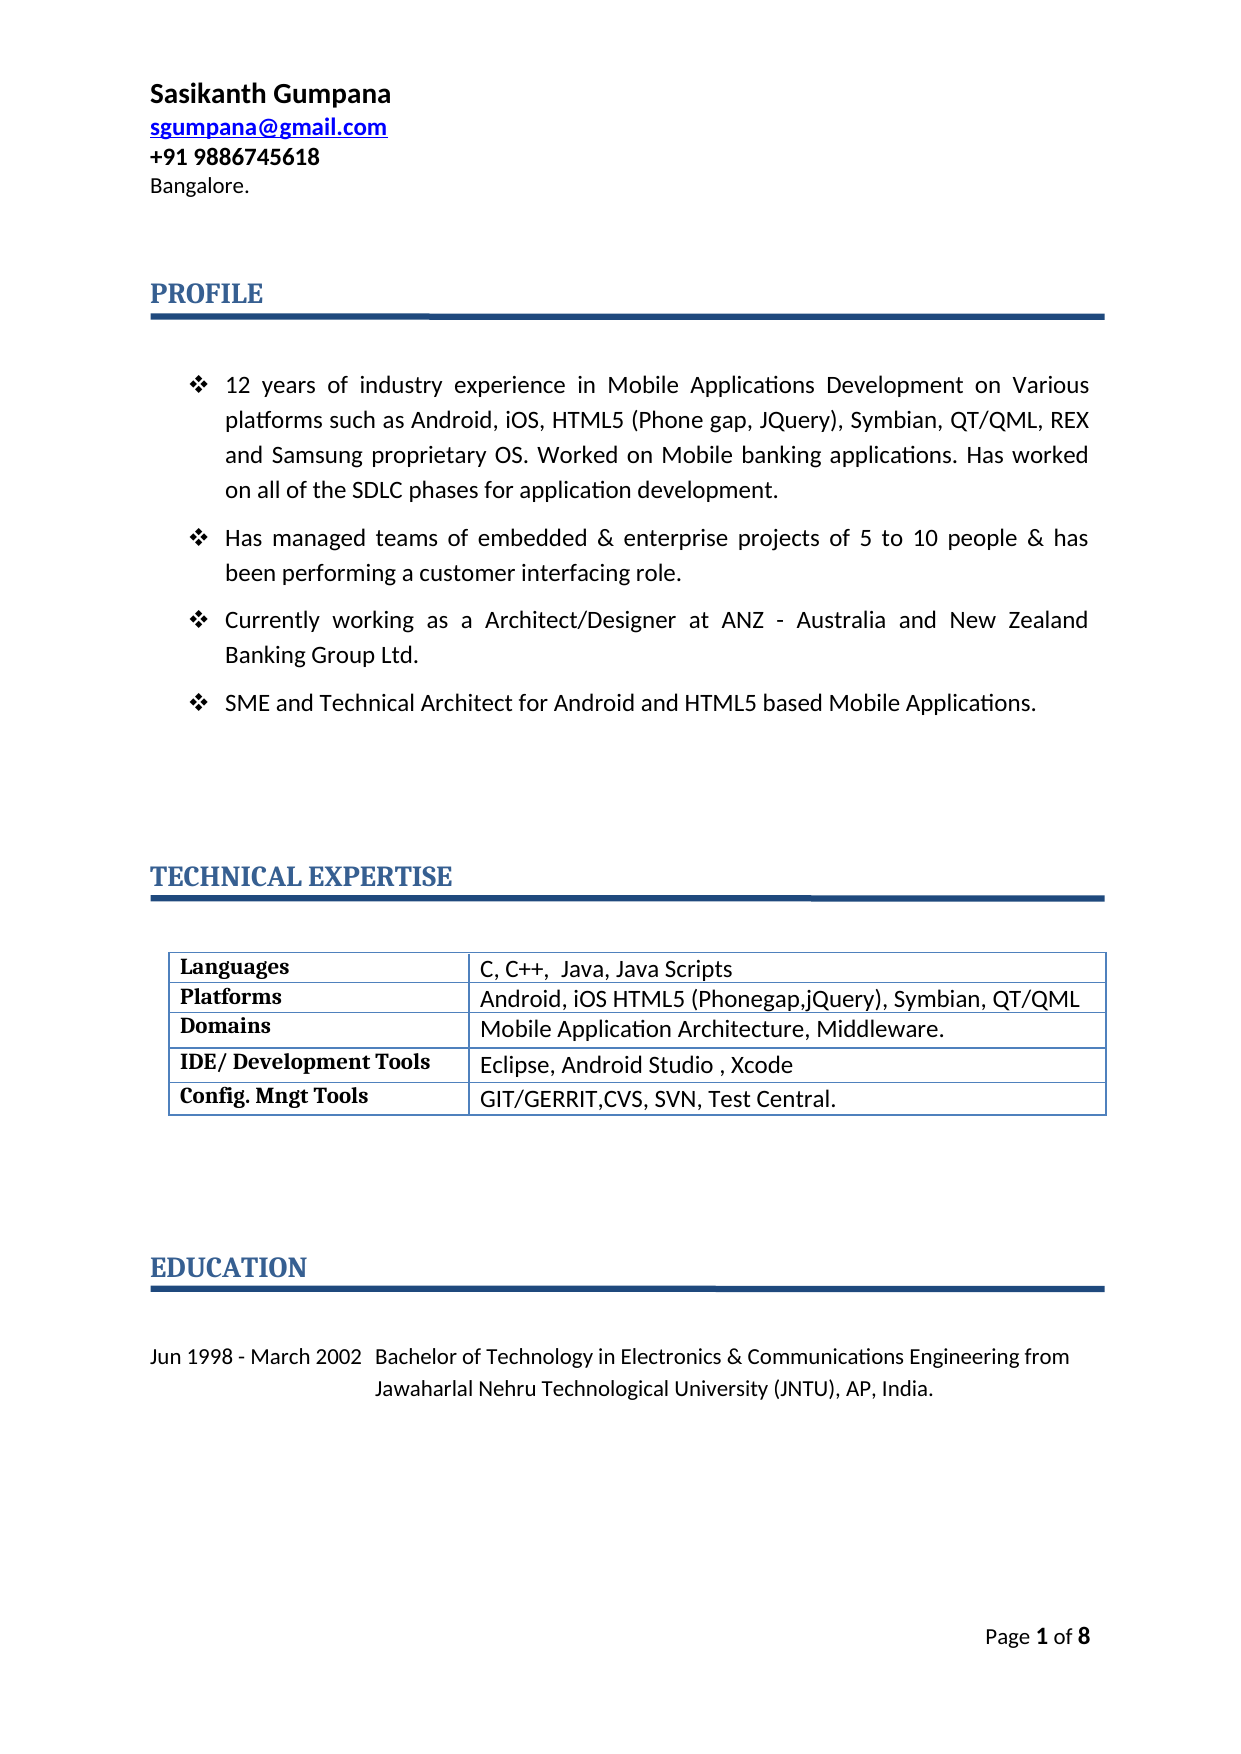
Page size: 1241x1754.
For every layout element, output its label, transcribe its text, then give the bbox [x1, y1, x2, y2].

table_cell Config. Mngt Tools [170, 1083, 468, 1114]
table_cell GIT/GERRIT,CVS, SVN, Test Central. [470, 1083, 1105, 1114]
text Jun 1998 - March 2002 Bachelor of Technology in Electronics & Communications Engineering from Jawaharlal Nehru Technological University (JNTU), AP, India. [150, 1342, 1090, 1403]
table_cell Domains [170, 1013, 468, 1047]
list Has managed teams of embedded & enterprise projects of 5 to 10 people & has been performing a customer interfacing role. [187, 522, 1090, 587]
subtitle PROFILE [150, 278, 1090, 311]
table_cell Mobile Application Architecture, Middleware. [470, 1013, 1105, 1047]
list Currently working as a Architect/Designer at ANZ - Australia and New Zealand Banking Group Ltd. [187, 604, 1090, 670]
table_cell Platforms [170, 983, 468, 1012]
table_cell Android, iOS HTML5 (Phonegap,jQuery), Symbian, QT/QML [470, 983, 1105, 1012]
subtitle EDUCATION [150, 1251, 1090, 1284]
subtitle TECHNICAL EXPERTISE [150, 860, 1090, 894]
table_header C, C++, Java, Java Scripts [470, 953, 1105, 982]
table_cell Eclipse, Android Studio , Xcode [470, 1049, 1105, 1082]
list SME and Technical Architect for Android and HTML5 based Mobile Applications. [187, 687, 1090, 717]
list 12 years of industry experience in Mobile Applications Development on Various platforms such as Android, iOS, HTML5 (Phone gap, JQuery), Symbian, QT/QML, REX and Samsung proprietary OS. Worked on Mobile banking applications. Has worked on all of the SDLC phases for application development. [187, 369, 1090, 505]
table_cell IDE/ Development Tools [170, 1049, 468, 1082]
table_header Languages [170, 953, 469, 982]
